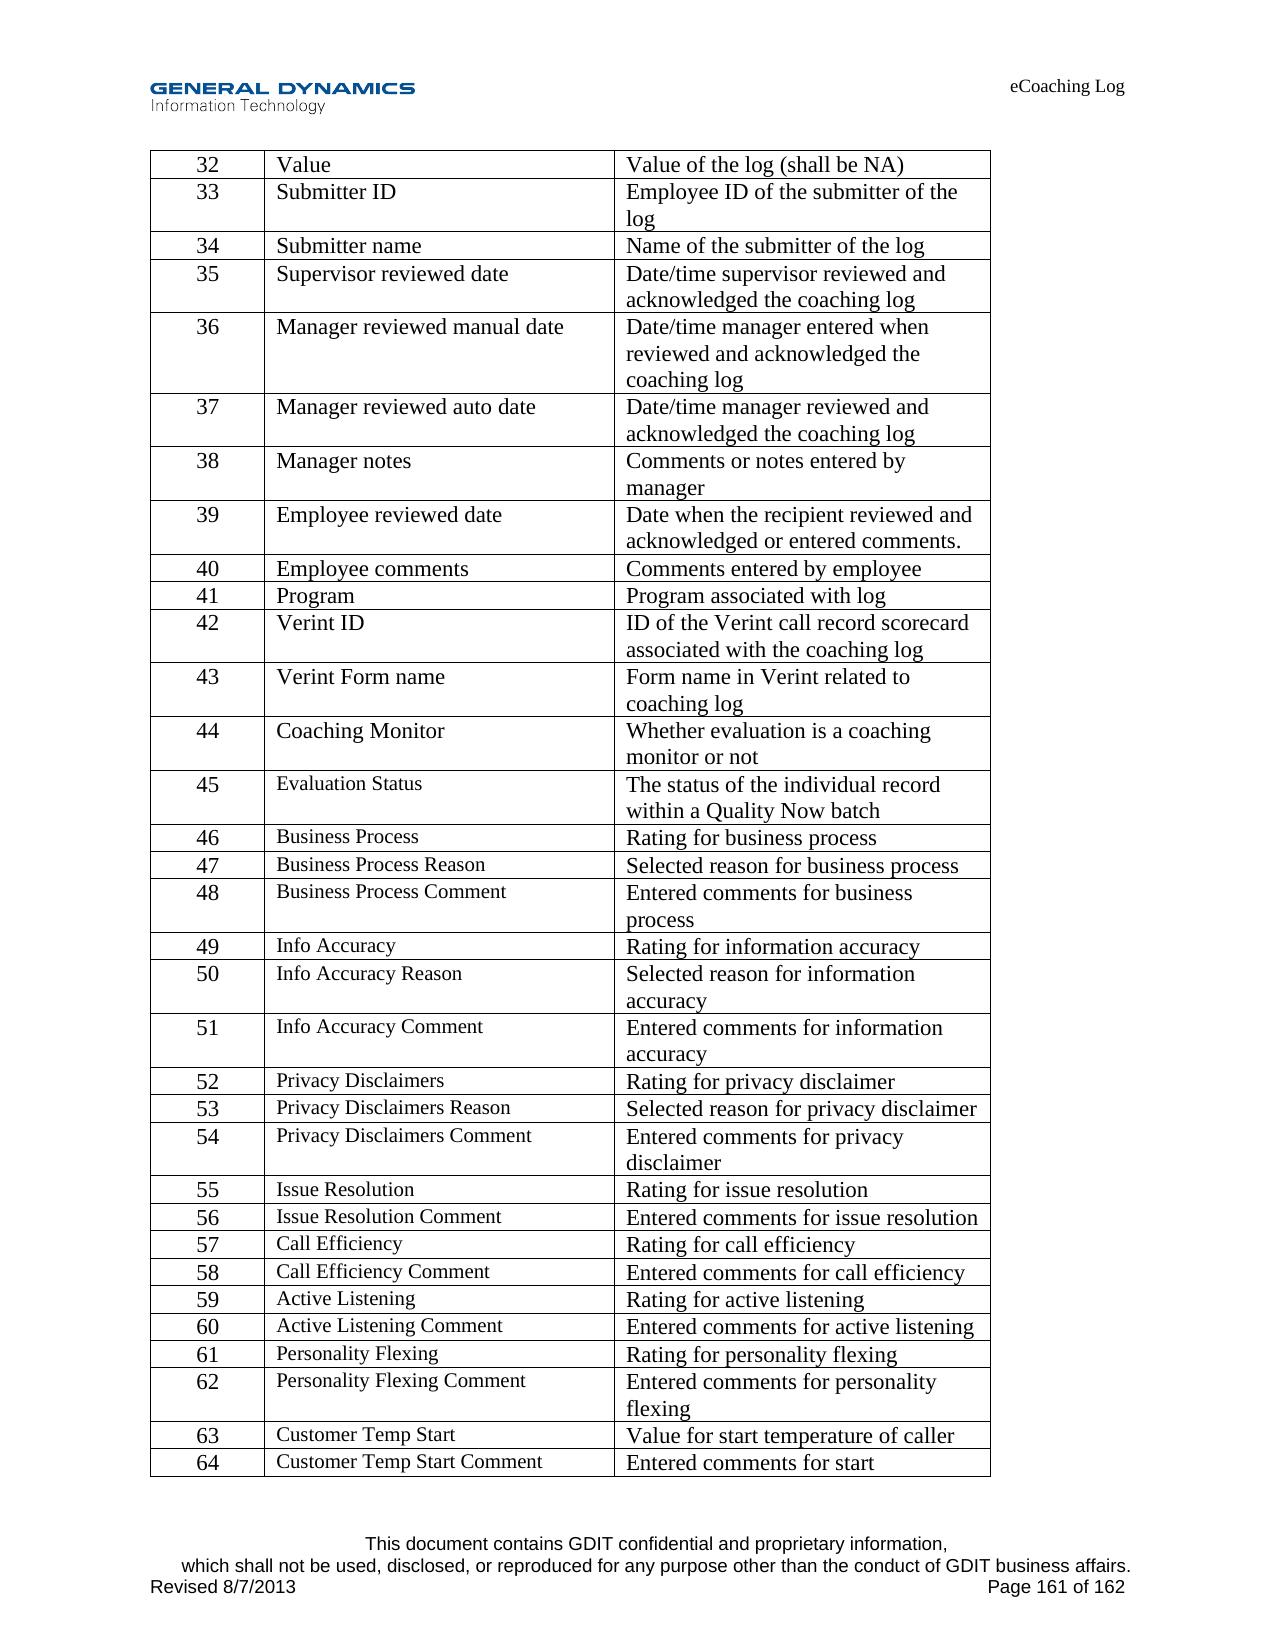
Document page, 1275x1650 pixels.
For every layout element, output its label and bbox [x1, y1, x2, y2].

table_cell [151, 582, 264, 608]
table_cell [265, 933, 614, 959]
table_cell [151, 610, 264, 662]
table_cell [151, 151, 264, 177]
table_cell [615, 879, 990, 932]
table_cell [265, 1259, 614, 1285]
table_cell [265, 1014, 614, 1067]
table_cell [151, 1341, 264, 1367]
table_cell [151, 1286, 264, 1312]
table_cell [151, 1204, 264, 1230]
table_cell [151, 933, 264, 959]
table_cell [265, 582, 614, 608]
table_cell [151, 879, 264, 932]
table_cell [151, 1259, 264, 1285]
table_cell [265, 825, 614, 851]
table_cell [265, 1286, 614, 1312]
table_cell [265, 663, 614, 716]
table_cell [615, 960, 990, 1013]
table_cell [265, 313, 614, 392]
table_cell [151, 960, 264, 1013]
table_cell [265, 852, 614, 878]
picture [126, 67, 439, 130]
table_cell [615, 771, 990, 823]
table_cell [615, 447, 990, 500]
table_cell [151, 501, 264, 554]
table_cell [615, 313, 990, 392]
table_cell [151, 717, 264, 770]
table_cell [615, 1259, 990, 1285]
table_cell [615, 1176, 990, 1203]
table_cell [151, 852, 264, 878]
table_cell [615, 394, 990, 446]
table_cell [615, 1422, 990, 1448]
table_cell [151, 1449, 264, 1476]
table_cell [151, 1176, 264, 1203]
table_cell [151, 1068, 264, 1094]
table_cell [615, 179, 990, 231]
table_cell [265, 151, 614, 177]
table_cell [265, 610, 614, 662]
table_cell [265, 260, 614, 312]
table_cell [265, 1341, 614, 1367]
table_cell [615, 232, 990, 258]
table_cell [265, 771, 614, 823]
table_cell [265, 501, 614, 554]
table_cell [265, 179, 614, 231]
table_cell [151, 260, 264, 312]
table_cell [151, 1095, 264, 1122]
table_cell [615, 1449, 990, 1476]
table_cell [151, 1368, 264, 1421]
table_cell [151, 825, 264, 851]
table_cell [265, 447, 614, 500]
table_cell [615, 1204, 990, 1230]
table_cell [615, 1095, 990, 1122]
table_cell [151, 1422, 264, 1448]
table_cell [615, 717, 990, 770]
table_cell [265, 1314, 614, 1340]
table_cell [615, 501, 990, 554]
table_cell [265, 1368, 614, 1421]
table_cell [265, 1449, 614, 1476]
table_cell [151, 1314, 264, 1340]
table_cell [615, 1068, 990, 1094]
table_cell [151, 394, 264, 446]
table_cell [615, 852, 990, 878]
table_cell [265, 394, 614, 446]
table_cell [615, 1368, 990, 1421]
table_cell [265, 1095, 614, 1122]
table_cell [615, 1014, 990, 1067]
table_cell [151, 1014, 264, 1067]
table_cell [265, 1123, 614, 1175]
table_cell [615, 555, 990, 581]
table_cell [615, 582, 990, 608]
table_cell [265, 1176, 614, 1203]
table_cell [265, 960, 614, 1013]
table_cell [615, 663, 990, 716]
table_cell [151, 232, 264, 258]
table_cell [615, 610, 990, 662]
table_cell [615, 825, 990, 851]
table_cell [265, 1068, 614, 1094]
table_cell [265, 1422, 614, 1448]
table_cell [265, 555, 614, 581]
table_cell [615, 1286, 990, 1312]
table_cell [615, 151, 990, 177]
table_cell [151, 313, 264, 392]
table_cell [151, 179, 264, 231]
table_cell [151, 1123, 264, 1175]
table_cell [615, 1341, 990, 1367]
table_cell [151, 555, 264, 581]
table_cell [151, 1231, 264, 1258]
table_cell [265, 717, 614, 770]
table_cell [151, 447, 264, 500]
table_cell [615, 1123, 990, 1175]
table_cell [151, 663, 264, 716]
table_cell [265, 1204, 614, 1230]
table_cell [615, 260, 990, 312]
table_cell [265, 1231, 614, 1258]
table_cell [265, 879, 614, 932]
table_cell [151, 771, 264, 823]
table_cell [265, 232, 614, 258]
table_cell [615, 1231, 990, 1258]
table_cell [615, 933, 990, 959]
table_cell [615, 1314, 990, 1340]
